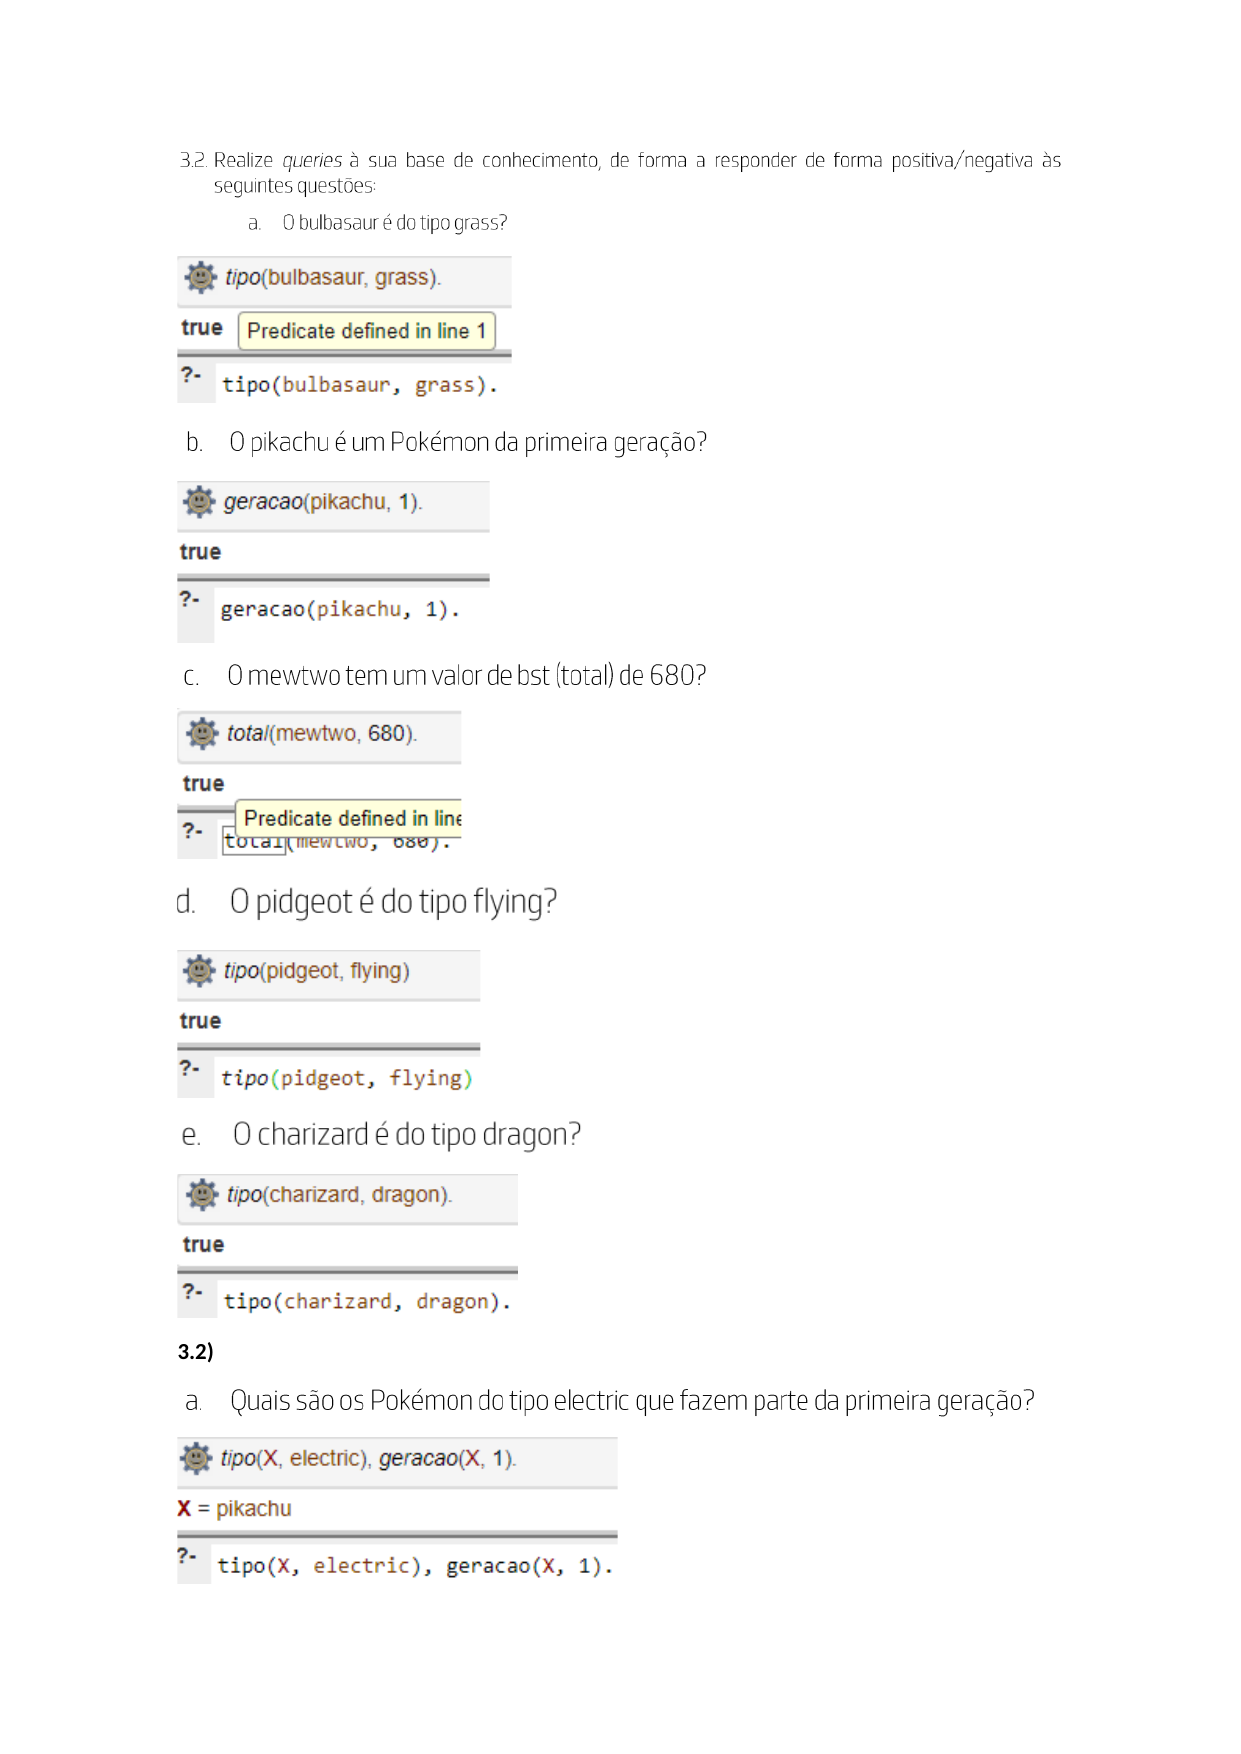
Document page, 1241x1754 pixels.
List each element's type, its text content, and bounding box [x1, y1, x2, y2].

picture [177, 1174, 518, 1318]
picture [177, 421, 716, 463]
picture [177, 708, 462, 859]
picture [177, 1116, 590, 1156]
picture [177, 1383, 1037, 1419]
picture [177, 661, 712, 691]
picture [177, 1437, 618, 1584]
picture [177, 147, 1063, 238]
picture [177, 256, 512, 403]
picture [177, 877, 557, 932]
picture [177, 950, 481, 1098]
text 3.2) [177, 1337, 1063, 1365]
picture [177, 481, 490, 643]
